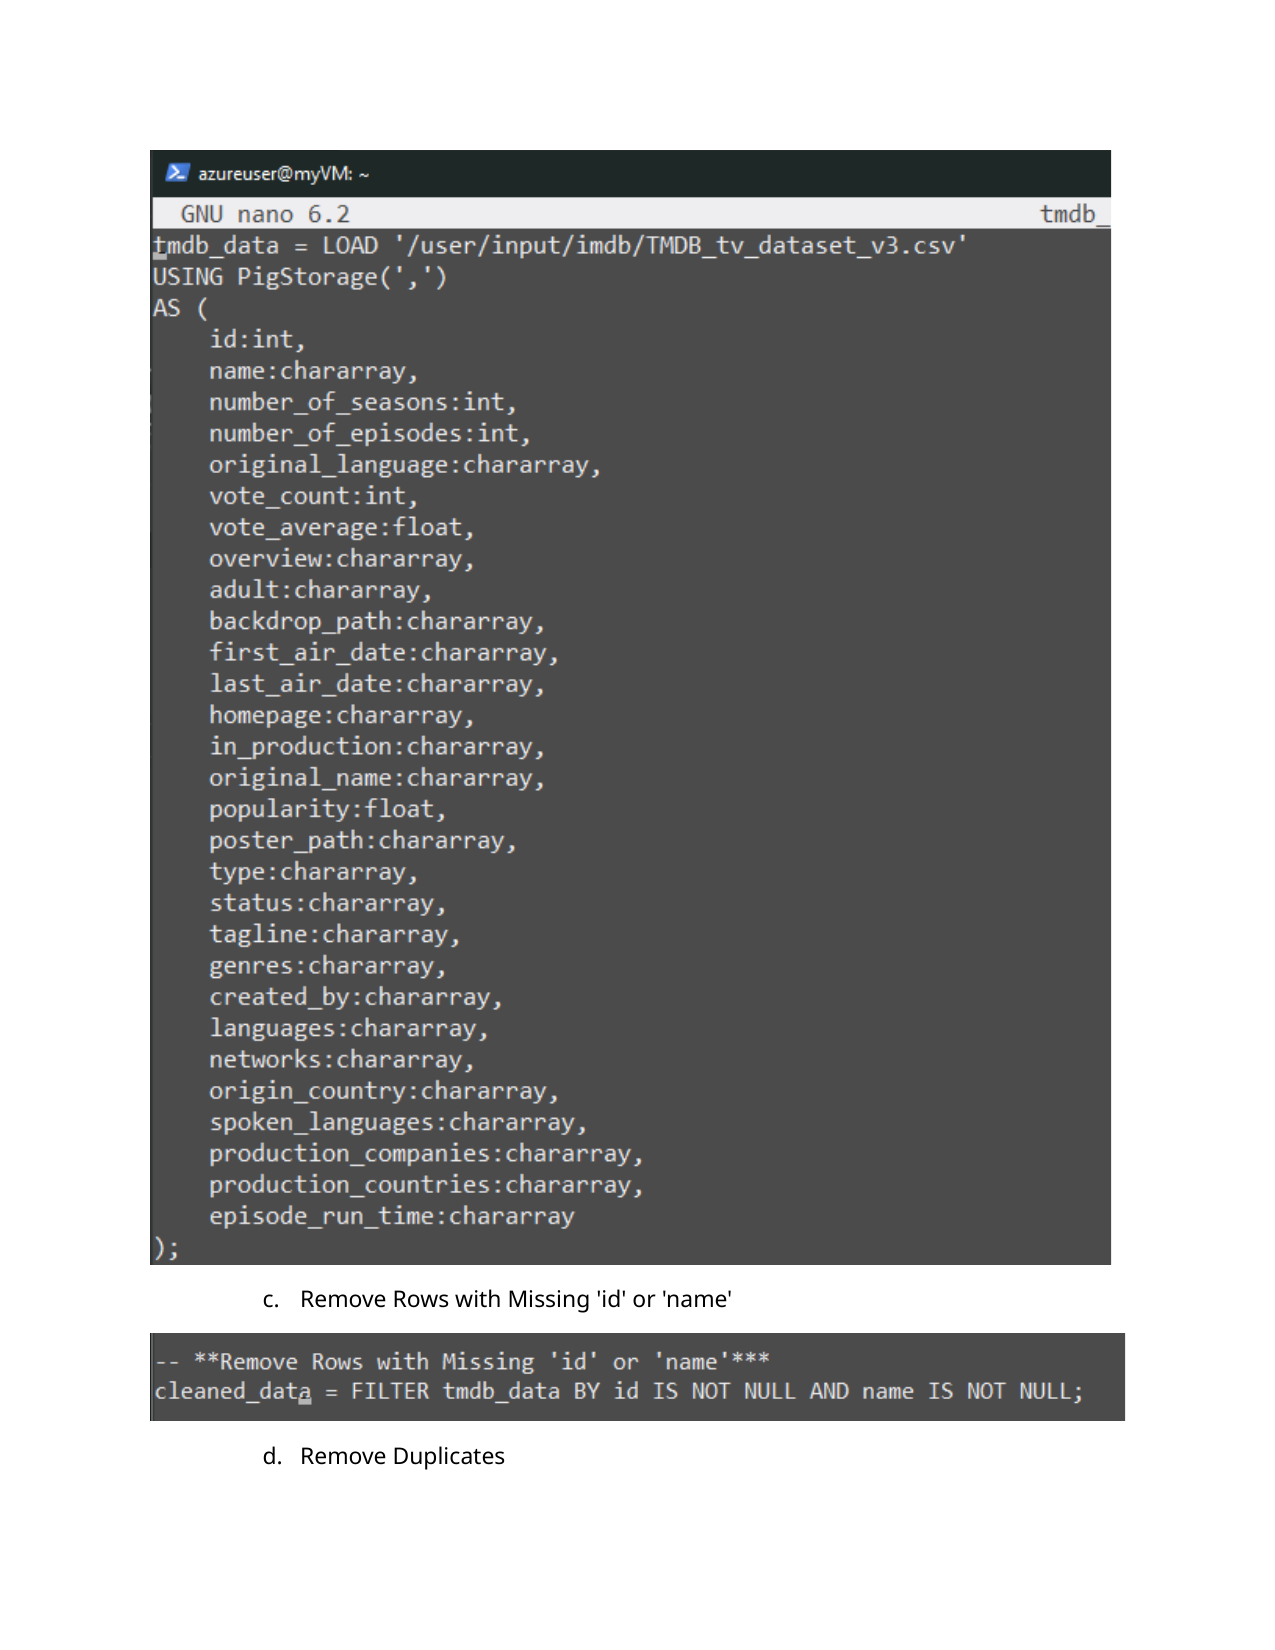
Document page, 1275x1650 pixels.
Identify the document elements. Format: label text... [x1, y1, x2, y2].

picture [150, 150, 1112, 1265]
list Remove Rows with Missing 'id' or 'name' [262, 1283, 1125, 1314]
list Remove Duplicates [262, 1440, 1125, 1471]
picture [150, 1333, 1125, 1421]
